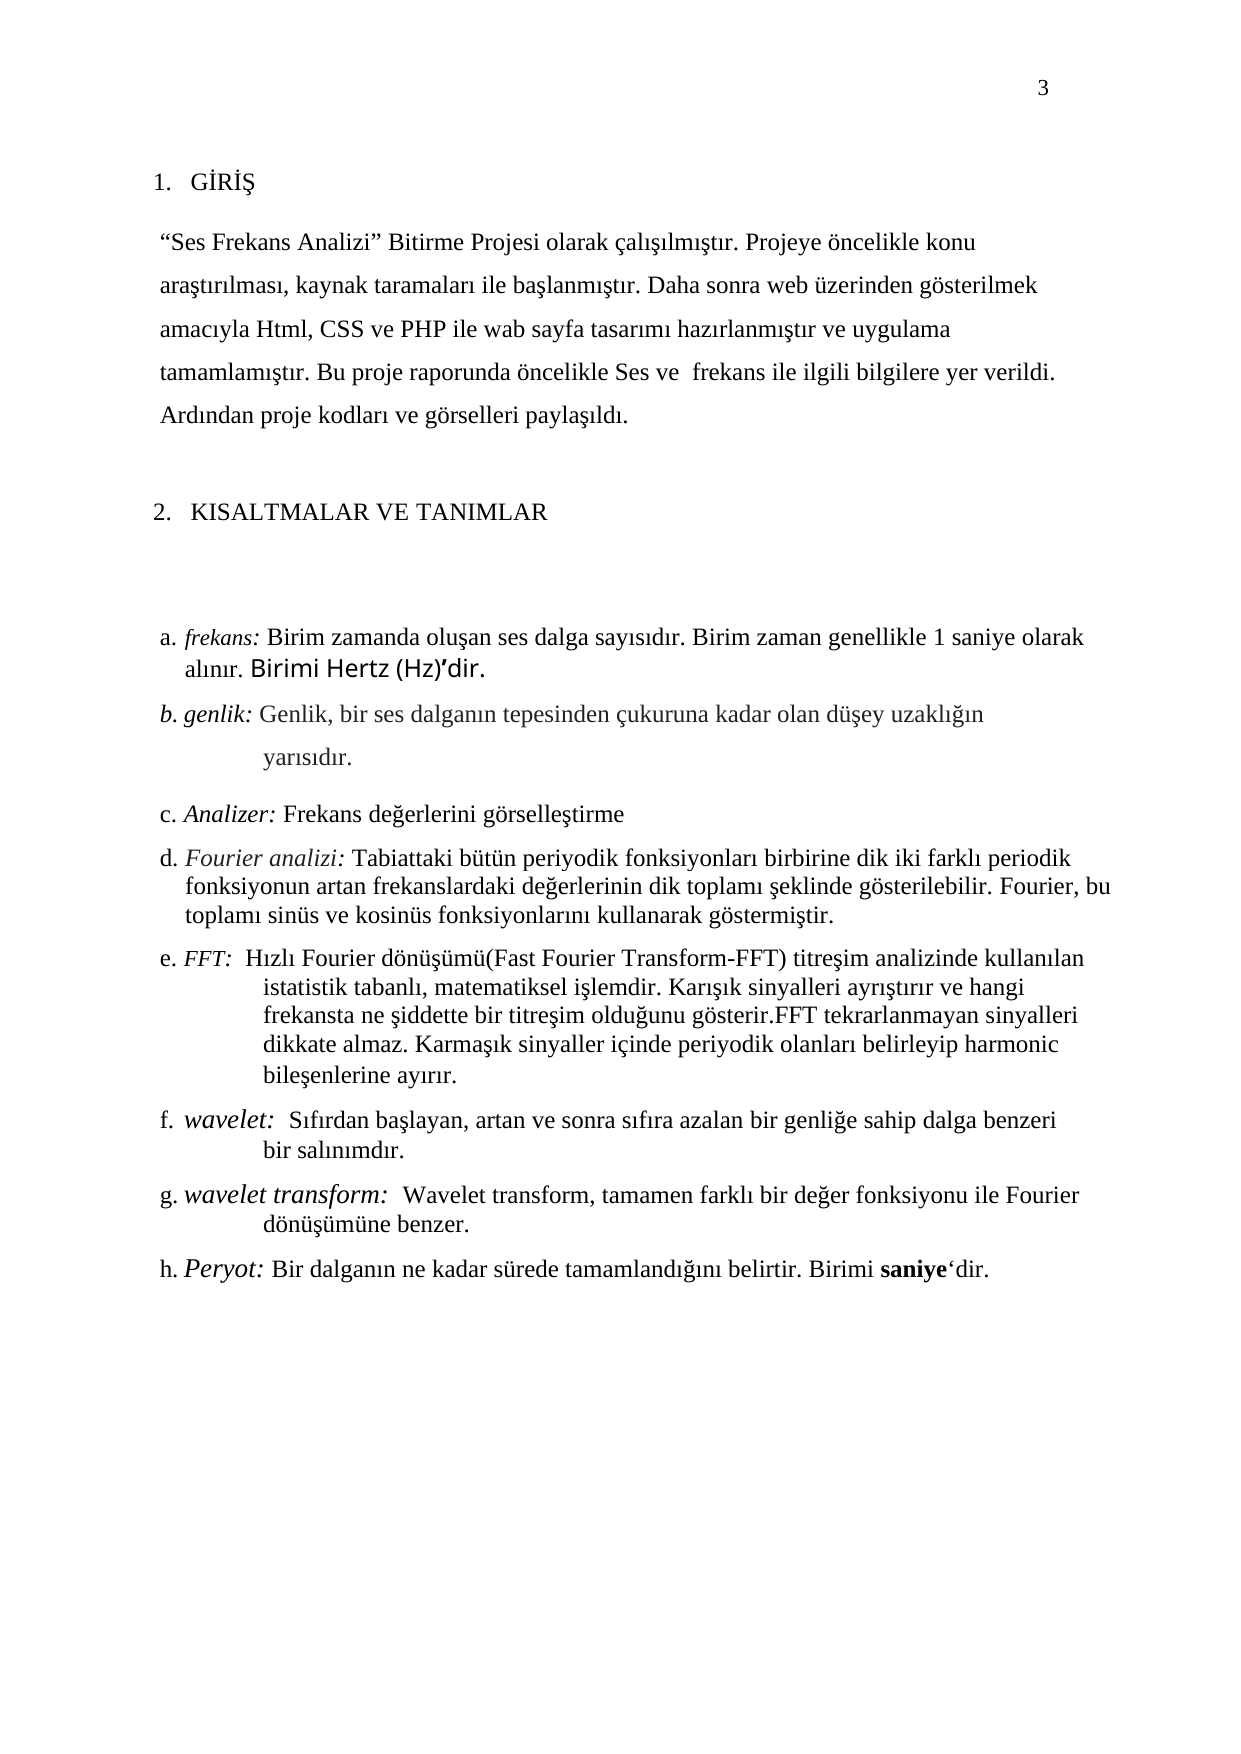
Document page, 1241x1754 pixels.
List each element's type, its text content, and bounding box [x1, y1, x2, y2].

list Analizer: Frekans değerlerini görselleştirme [159, 799, 1027, 828]
list wavelet transform: Wavelet transform, tamamen farklı bir değer fonksiyonu ile Fourier dönüşümüne benzer. [159, 1178, 1119, 1238]
list wavelet: Sıfırdan başlayan, artan ve sonra sıfıra azalan bir genliğe sahip dalga benzeri bir salınımdır. [159, 1103, 1119, 1163]
list Fourier analizi: Tabiattaki bütün periyodik fonksiyonları birbirine dik iki farklı periodik fonksiyonun artan frekanslardaki değerlerinin dik toplamı şeklinde gösterilebilir. Fourier, bu toplamı sinüs ve kosinüs fonksiyonlarını kullanarak göstermiştir. [834, 843, 1119, 929]
list FFT: Hızlı Fourier dönüşümü(Fast Fourier Transform-FFT) titreşim analizinde kullanılan istatistik tabanlı, matematiksel işlemdir. Karışık sinyalleri ayrıştırır ve hangi frekansta ne şiddette bir titreşim olduğunu gösterir.FFT tekrarlanmayan sinyalleri dikkate almaz. Karmaşık sinyaller içinde periyodik olanları belirleyip harmonic bileşenlerine ayırır. [159, 943, 1119, 1089]
list genlik: Genlik, bir ses dalganın tepesinden çukuruna kadar olan düşey uzaklığın yarısıdır. [159, 699, 1027, 771]
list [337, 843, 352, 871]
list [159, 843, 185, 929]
text “Ses Frekans Analizi” Bitirme Projesi olarak çalışılmıştır. Projeye öncelikle konu araştırılması, kaynak taramaları ile başlanmıştır. Daha sonra web üzerinden gösterilmek amacıyla Html, CSS ve PHP ile wab sayfa tasarımı hazırlanmıştır ve uygulama tamamlamıştır. Bu proje raporunda öncelikle Ses ve frekans ile ilgili bilgilere yer verildi. Ardından proje kodları ve görselleri paylaşıldı. [159, 227, 1065, 429]
list frekans: Birim zamanda oluşan ses dalga sayısıdır. Birim zaman genellikle 1 saniye olarak alınır. Birimi Hertz (Hz)’dir. [159, 622, 1119, 684]
list KISALTMALAR VE TANIMLAR [153, 497, 1065, 526]
list Peryot: Bir dalganın ne kadar sürede tamamlandığını belirtir. Birimi saniye‘dir. [159, 1252, 1119, 1283]
list GİRİŞ [153, 167, 1119, 195]
